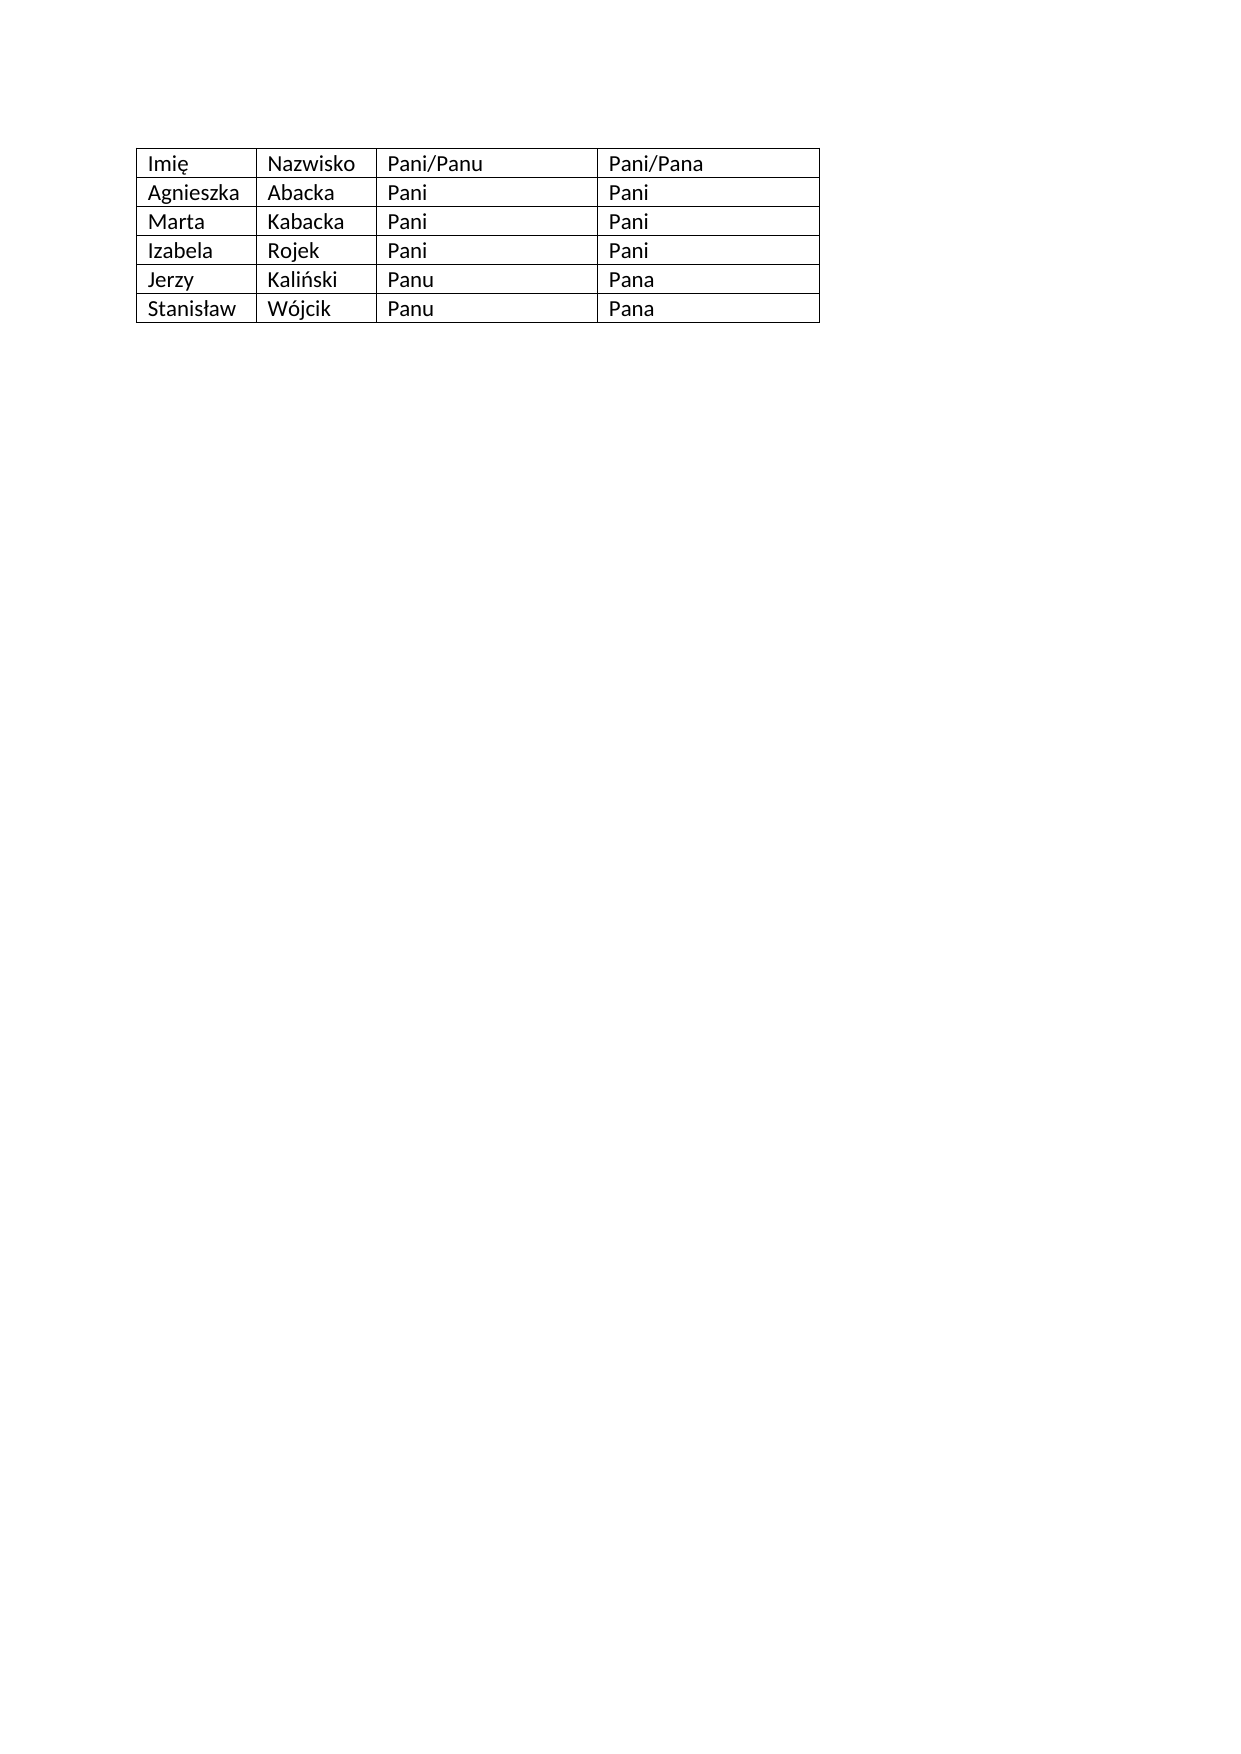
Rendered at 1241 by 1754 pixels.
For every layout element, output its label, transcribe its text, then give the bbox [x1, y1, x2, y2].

table_cell Marta [137, 207, 256, 235]
table_header Pani/Panu [377, 149, 597, 177]
table_cell Panu [377, 294, 597, 322]
table_header Nazwisko [257, 149, 376, 177]
table_cell Pani [377, 207, 597, 235]
table_cell Wójcik [257, 294, 376, 322]
table_cell Rojek [257, 236, 376, 264]
table_cell Pani [598, 236, 819, 264]
table_cell Kaliński [257, 265, 376, 293]
table_cell Pani [377, 236, 597, 264]
table_cell Pana [598, 294, 819, 322]
table_cell Kabacka [257, 207, 376, 235]
table_cell Abacka [257, 178, 376, 206]
table_cell Pana [598, 265, 819, 293]
table_cell Pani [598, 207, 819, 235]
table_header Imię [137, 149, 256, 177]
table_cell Stanisław [137, 294, 256, 322]
table_cell Pani [377, 178, 597, 206]
table_header Pani/Pana [598, 149, 819, 177]
table_cell Izabela [137, 236, 256, 264]
table_cell Panu [377, 265, 597, 293]
table_cell Pani [598, 178, 819, 206]
table_cell Jerzy [137, 265, 256, 293]
table_cell Agnieszka [137, 178, 256, 206]
